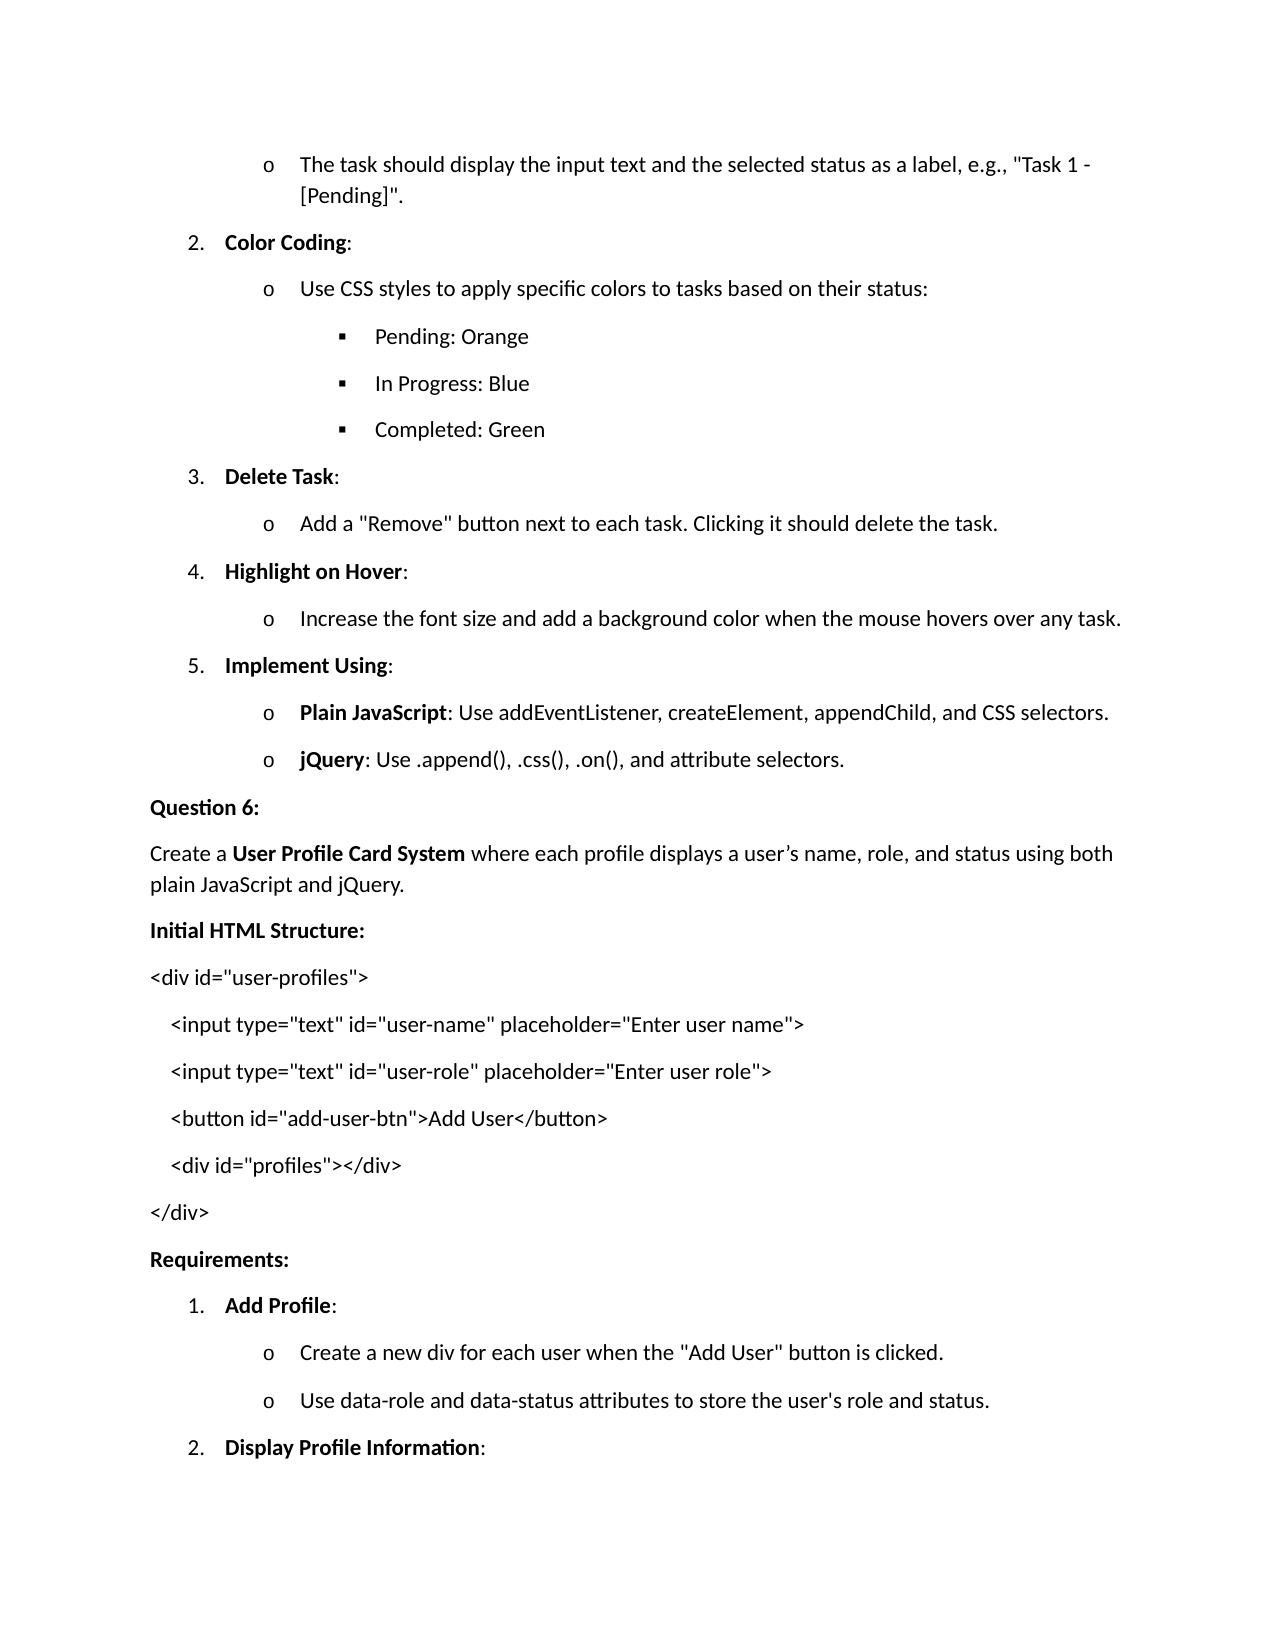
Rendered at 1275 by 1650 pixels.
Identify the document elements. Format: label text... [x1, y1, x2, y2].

text Create a User Profile Card System where each profile displays a user’s name, role, and status using both plain JavaScript and jQuery. [150, 839, 1125, 898]
text <div id="user-profiles"> [150, 963, 1125, 992]
list Completed: Green [337, 416, 1125, 444]
list Pending: Orange [337, 322, 1125, 350]
list Highlight on Hover: [187, 557, 1125, 585]
text Requirements: [150, 1245, 1125, 1273]
list Use data-role and data-status attributes to store the user's role and status. [262, 1386, 1125, 1414]
list Add a "Remove" button next to each task. Clicking it should delete the task. [262, 509, 1125, 538]
list Plain JavaScript: Use addEventListener, createElement, appendChild, and CSS selectors. [262, 698, 1125, 726]
list Increase the font size and add a background color when the mouse hovers over any task. [262, 604, 1125, 632]
list The task should display the input text and the selected status as a label, e.g., "Task 1 - [Pending]". [262, 150, 1125, 209]
list Add Profile: [187, 1292, 1125, 1320]
text <input type="text" id="user-name" placeholder="Enter user name"> [150, 1010, 1125, 1038]
text <button id="add-user-btn">Add User</button> [150, 1104, 1125, 1132]
list Create a new div for each user when the "Add User" button is clicked. [262, 1338, 1125, 1367]
text </div> [150, 1198, 1125, 1226]
text <input type="text" id="user-role" placeholder="Enter user role"> [150, 1057, 1125, 1085]
list jQuery: Use .append(), .css(), .on(), and attribute selectors. [262, 745, 1125, 774]
list Color Coding: [187, 228, 1125, 256]
text <div id="profiles"></div> [150, 1151, 1125, 1179]
list In Progress: Blue [337, 369, 1125, 397]
text Initial HTML Structure: [150, 917, 1125, 945]
list Implement Using: [187, 651, 1125, 679]
list Delete Task: [187, 462, 1125, 491]
list Use CSS styles to apply specific colors to tasks based on their status: [262, 274, 1125, 303]
text Question 6: [150, 793, 1125, 821]
list Display Profile Information: [187, 1433, 1125, 1461]
